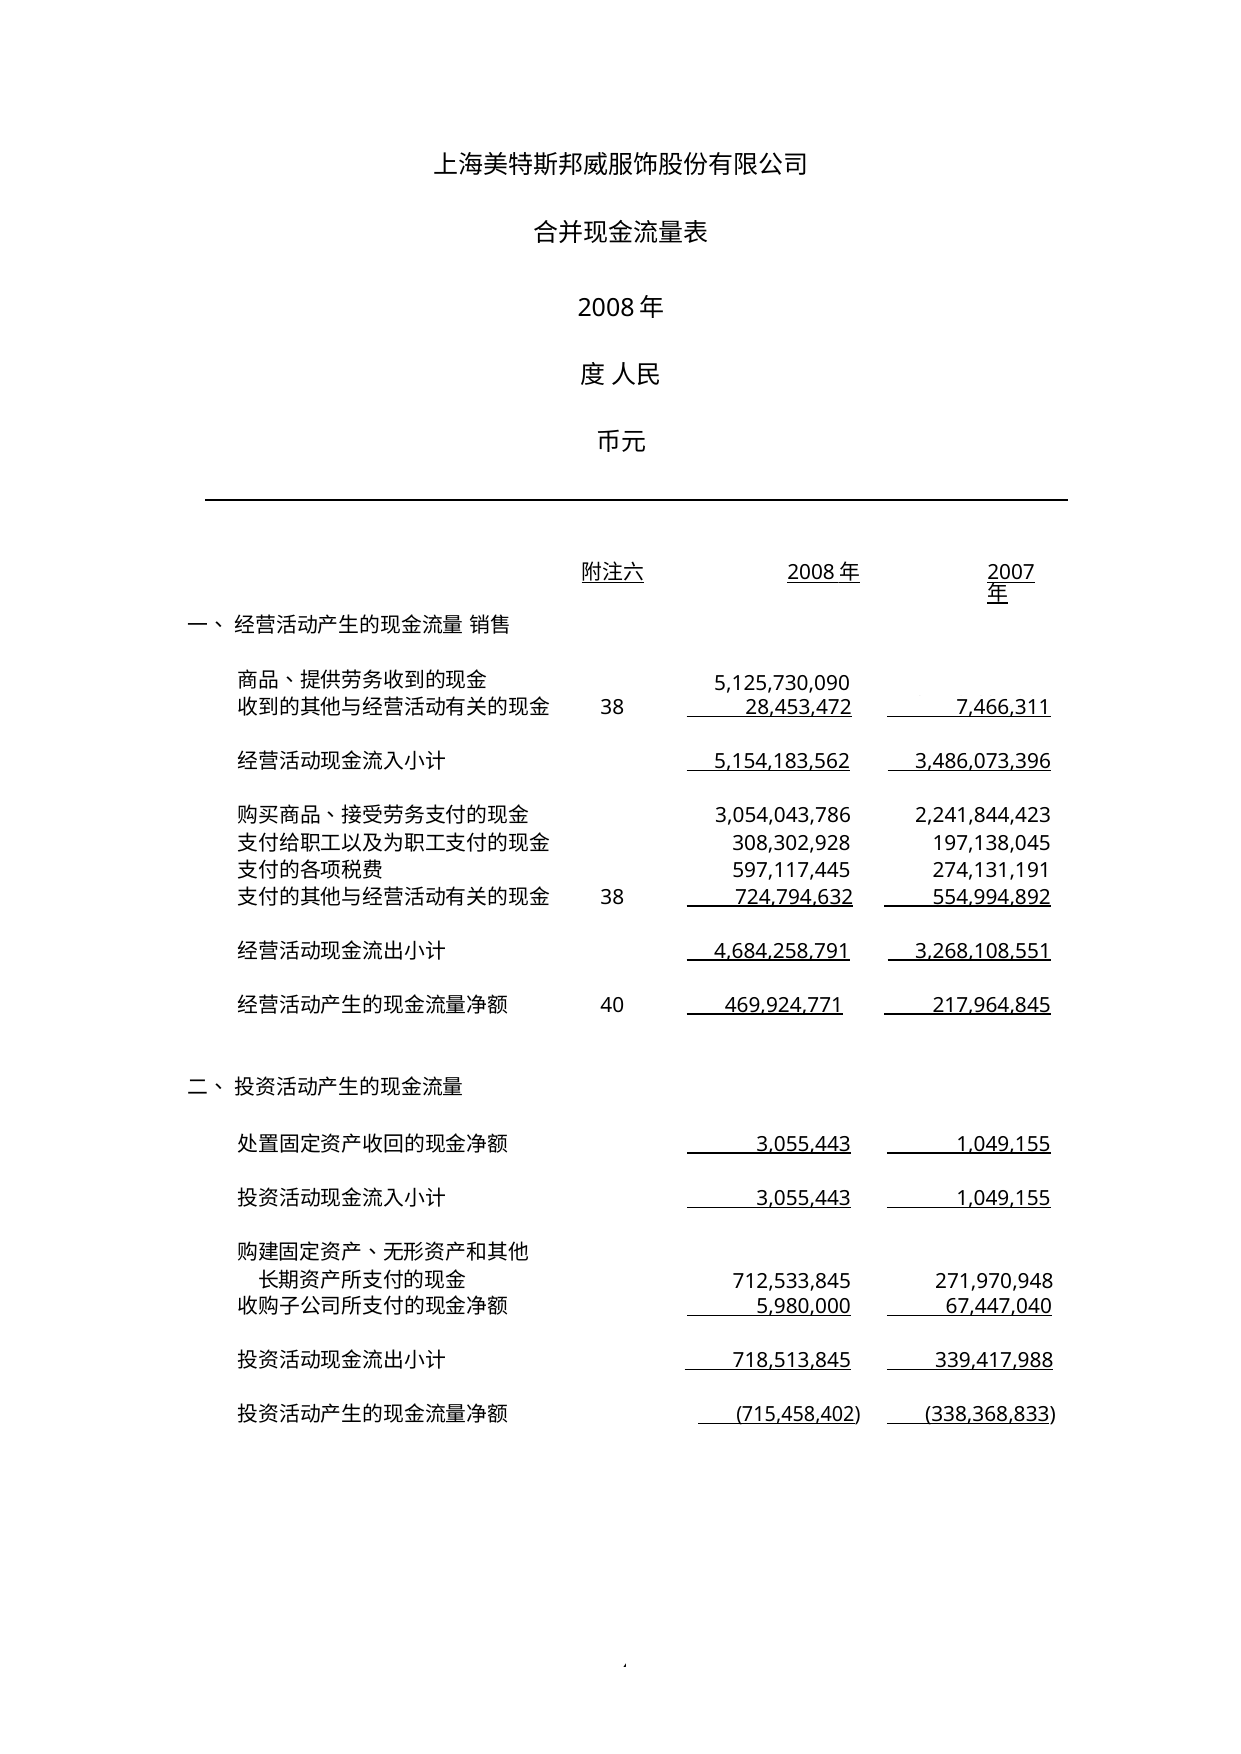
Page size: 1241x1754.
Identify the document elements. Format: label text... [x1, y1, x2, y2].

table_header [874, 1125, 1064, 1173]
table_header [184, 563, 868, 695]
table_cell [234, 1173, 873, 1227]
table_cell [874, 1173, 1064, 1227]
subtitle 上海美特斯邦威服饰股份有限公司 合并现金流量表 [432, 147, 809, 248]
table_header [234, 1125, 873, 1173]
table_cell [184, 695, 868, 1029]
subtitle 2008年度 人民币元 [570, 289, 671, 458]
text 二、 投资活动产生的现金流量 [187, 1072, 1076, 1101]
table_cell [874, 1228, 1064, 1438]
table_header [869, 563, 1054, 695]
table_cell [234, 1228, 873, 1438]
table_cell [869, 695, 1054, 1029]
